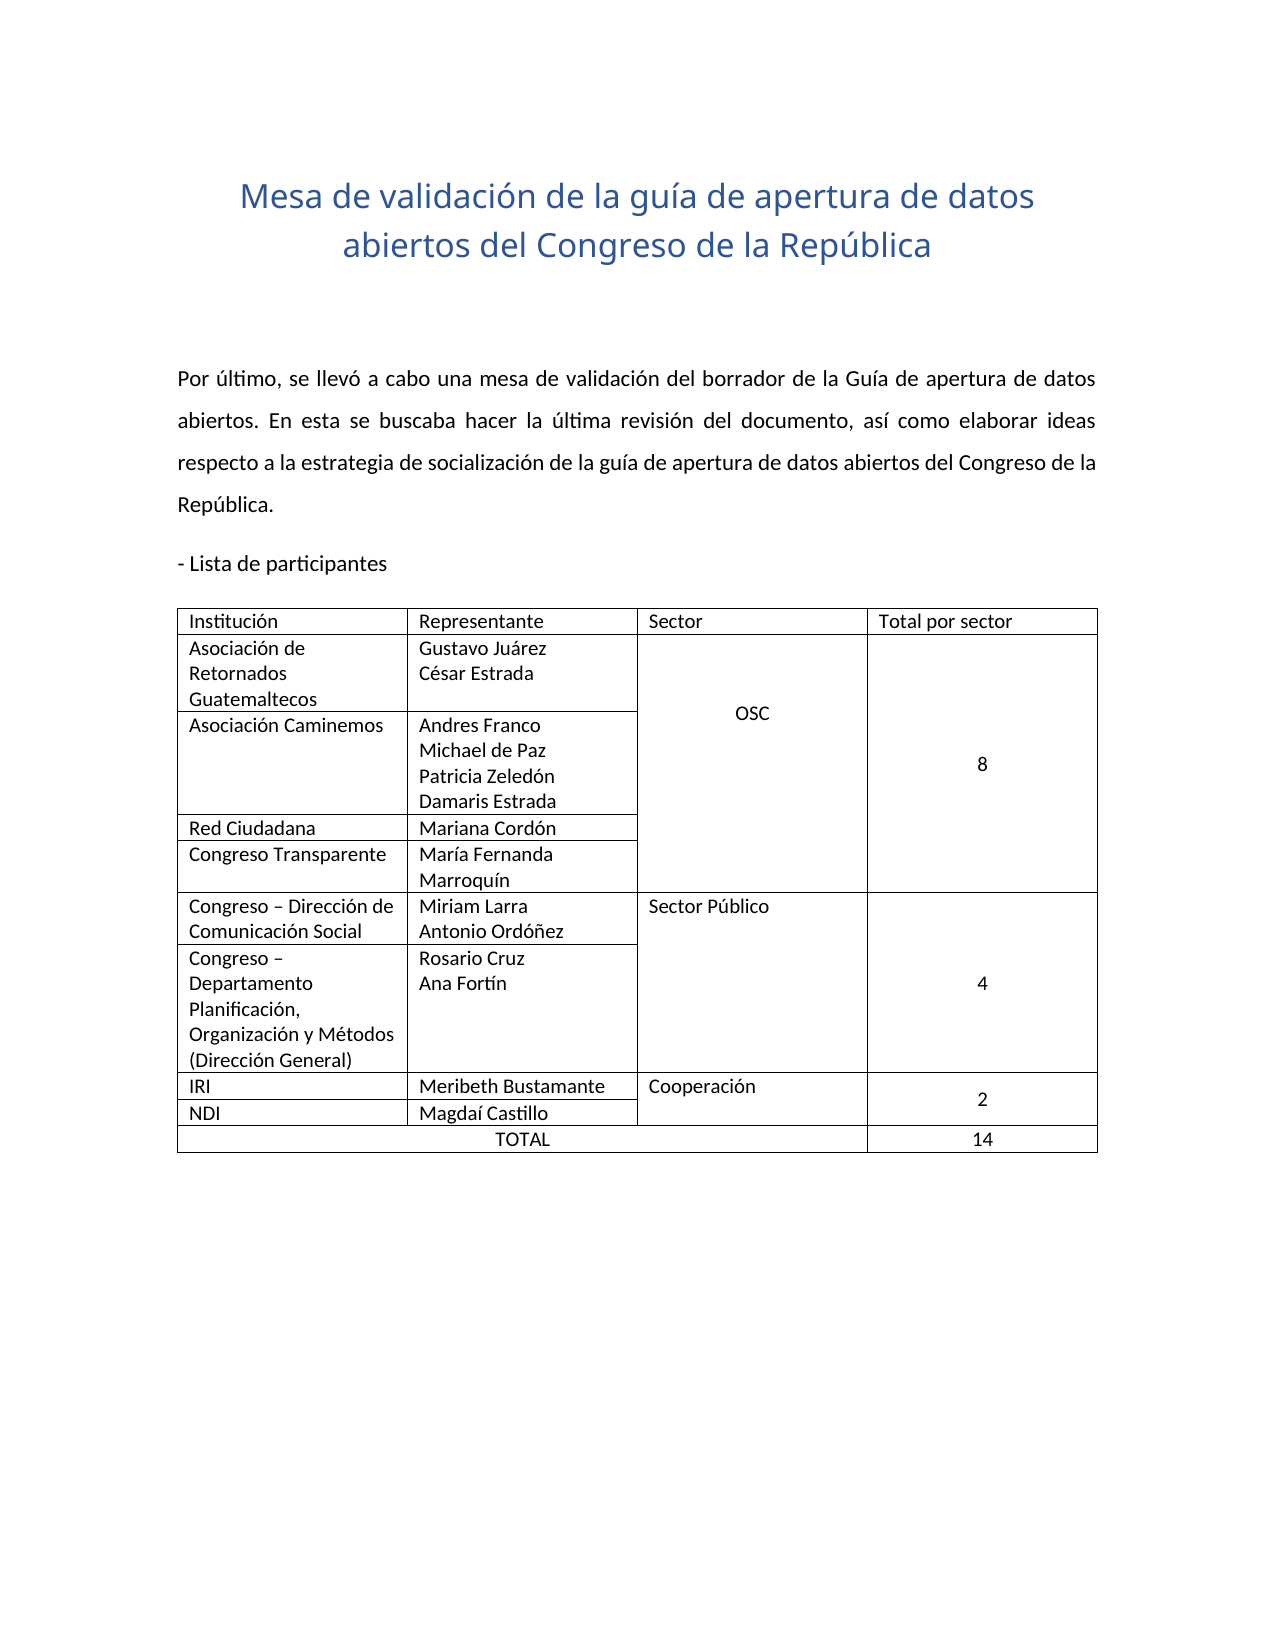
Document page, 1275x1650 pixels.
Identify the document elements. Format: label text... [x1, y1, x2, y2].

table_cell OSC [638, 635, 867, 892]
table_header Sector [638, 609, 867, 634]
table_cell Mariana Cordón [408, 815, 637, 840]
table_cell 2 [868, 1073, 1097, 1125]
table_cell NDI [178, 1100, 407, 1125]
table_cell 14 [868, 1126, 1097, 1152]
table_cell TOTAL [178, 1126, 867, 1152]
table_cell Asociación de Retornados Guatemaltecos [178, 635, 407, 711]
table_cell Gustavo Juárez César Estrada [408, 635, 637, 711]
table_header Representante [408, 609, 637, 634]
table_cell 8 [868, 635, 1097, 892]
table_cell Miriam Larra Antonio Ordóñez [408, 893, 637, 944]
table_cell Meribeth Bustamante [408, 1073, 637, 1099]
table_cell Congreso – Departamento Planificación, Organización y Métodos (Dirección General) [178, 945, 407, 1072]
table_cell Red Ciudadana [178, 815, 407, 840]
table_header Institución [178, 609, 407, 634]
table_cell Andres Franco Michael de Paz Patricia Zeledón Damaris Estrada [408, 712, 637, 814]
subtitle Mesa de validación de la guía de apertura de datos abiertos del Congreso de la República [177, 173, 1098, 267]
table_cell Congreso – Dirección de Comunicación Social [178, 893, 407, 944]
table_cell Rosario Cruz Ana Fortín [408, 945, 637, 1072]
table_cell María Fernanda Marroquín [408, 841, 637, 892]
text - Lista de participantes [177, 549, 1098, 577]
table_cell Magdaí Castillo [408, 1100, 637, 1125]
text Por último, se llevó a cabo una mesa de validación del borrador de la Guía de apertura de datos abiertos. En esta se buscaba hacer la última revisión del documento, así como elaborar ideas respecto a la estrategia de socialización de la guía de apertura de datos abiertos del Congreso de la República. [177, 364, 1098, 518]
table_cell IRI [178, 1073, 407, 1099]
table_header Total por sector [868, 609, 1097, 634]
table_cell 4 [868, 893, 1097, 1072]
table_cell Sector Público [638, 893, 867, 1072]
table_cell Congreso Transparente [178, 841, 407, 892]
table_cell Asociación Caminemos [178, 712, 407, 814]
table_cell Cooperación [638, 1073, 867, 1125]
